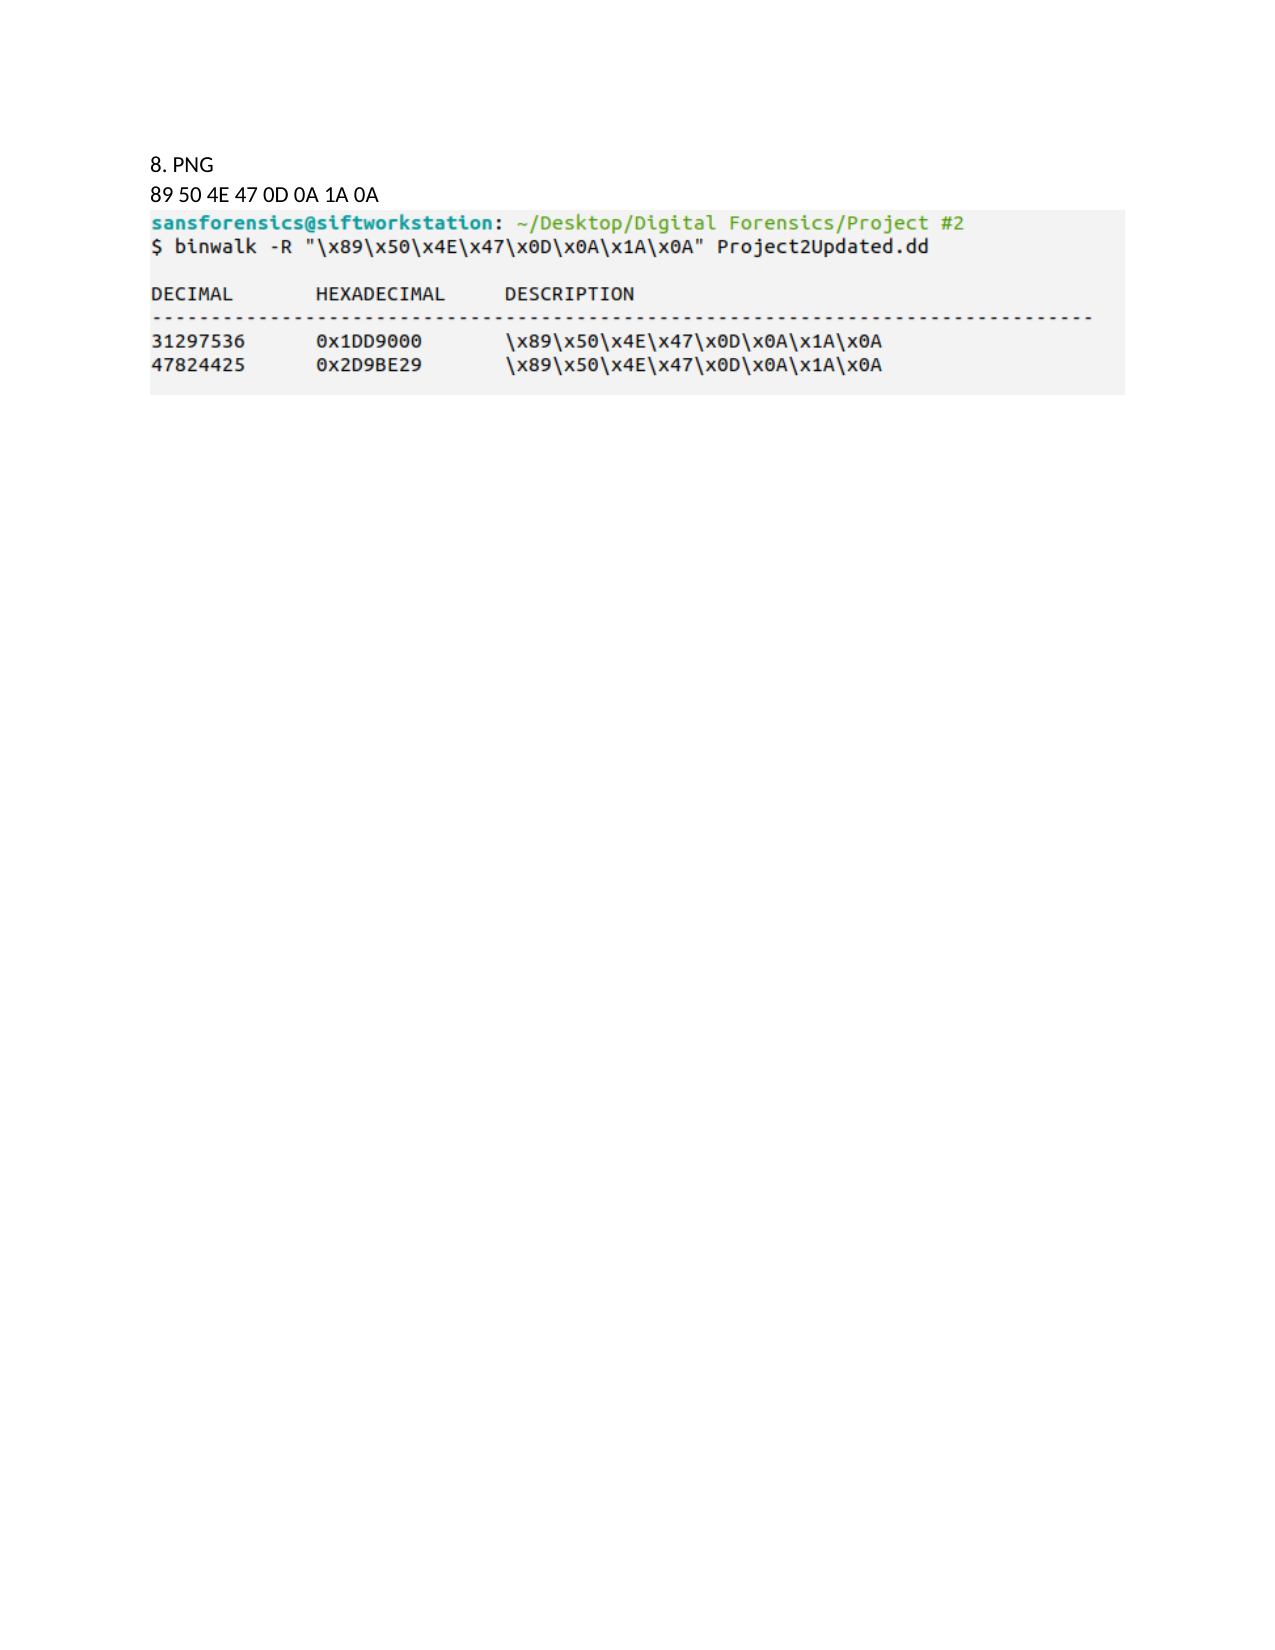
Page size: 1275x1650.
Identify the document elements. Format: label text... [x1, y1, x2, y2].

picture [150, 210, 1125, 395]
text 89 50 4E 47 0D 0A 1A 0A [150, 180, 1125, 208]
text 8. PNG [150, 150, 1125, 178]
